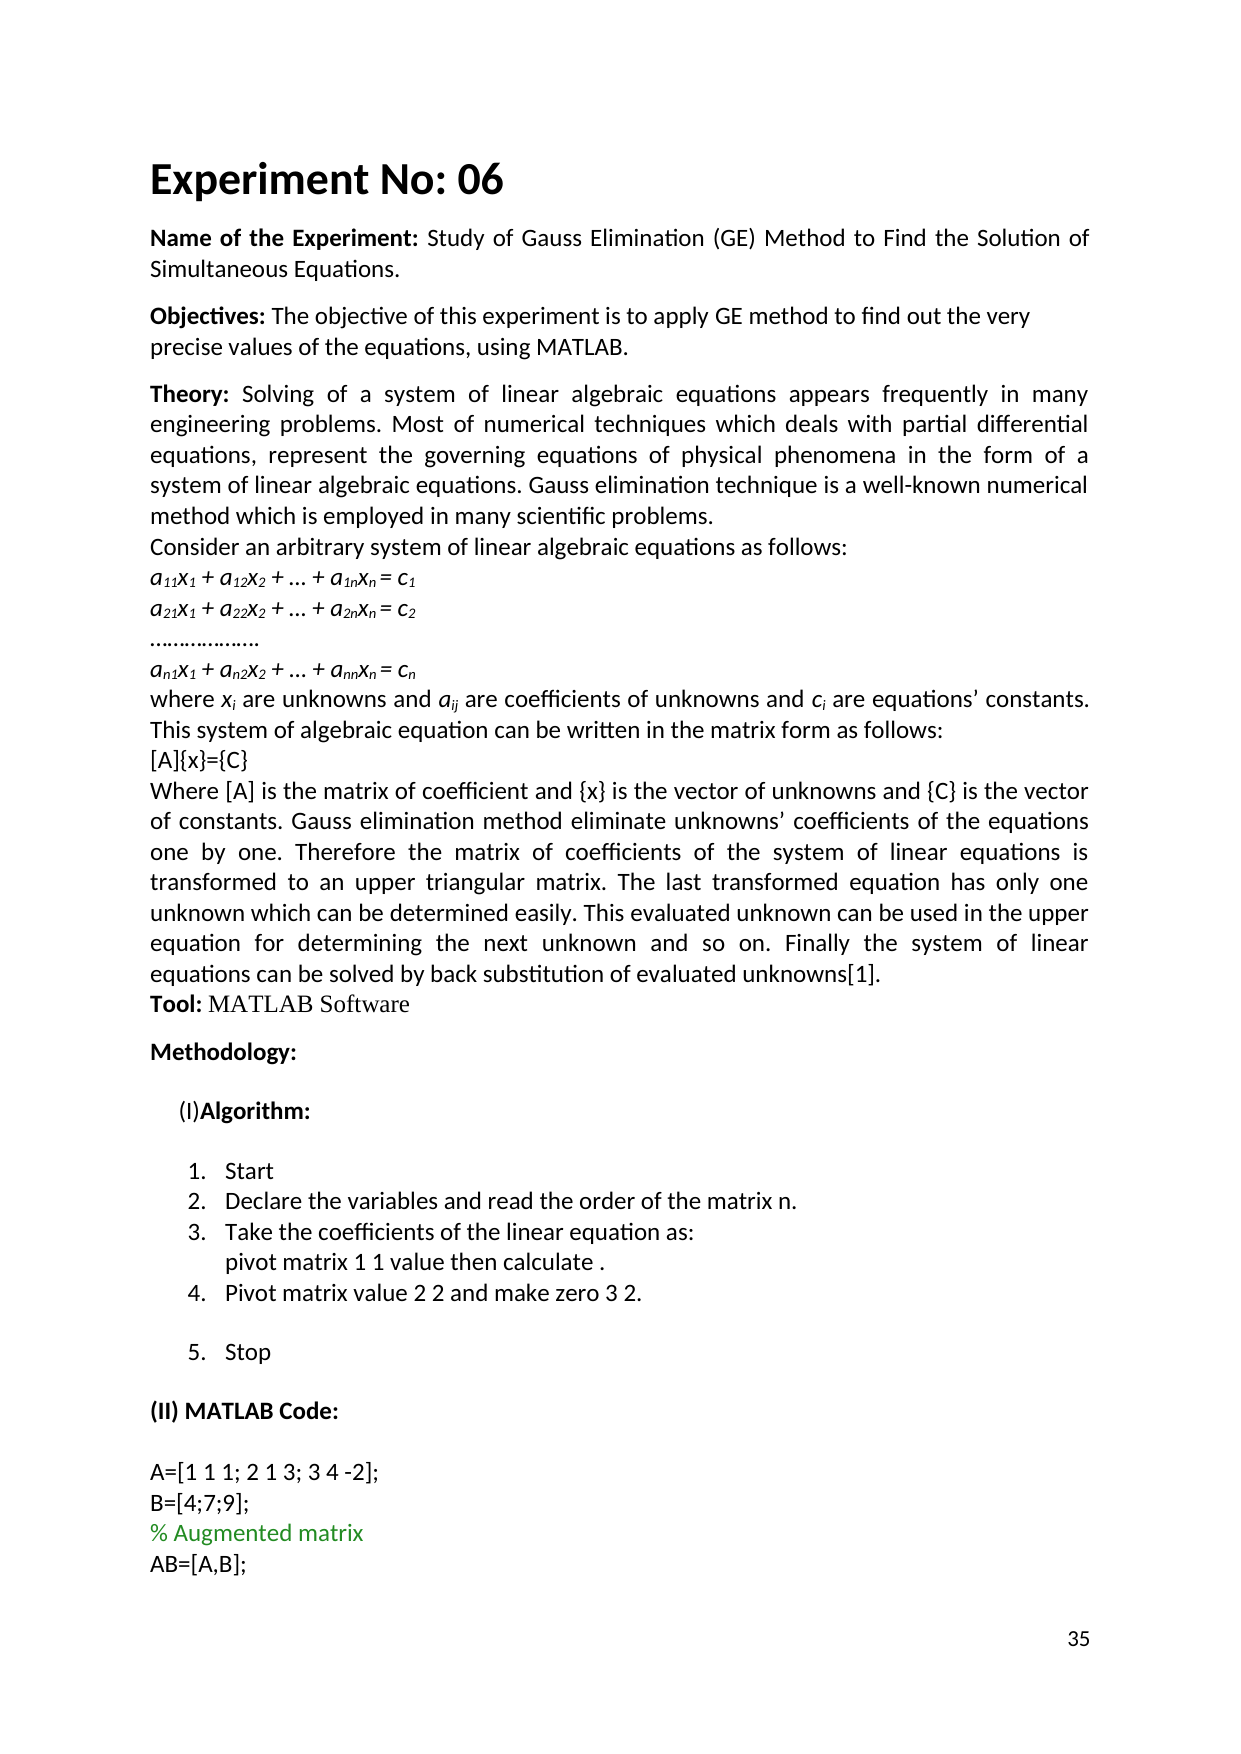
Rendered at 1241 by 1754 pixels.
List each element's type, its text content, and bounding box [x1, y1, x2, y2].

list Start [187, 1155, 1090, 1186]
text Experiment No: 06 [150, 150, 1090, 206]
text Consider an arbitrary system of linear algebraic equations as follows: [150, 531, 1090, 561]
text a11x1 + a12x2 + … + a1nxn = c1 [150, 561, 1090, 592]
text B=[4;7;9]; [150, 1487, 1090, 1517]
text Theory: Solving of a system of linear algebraic equations appears frequently in many engineering problems. Most of numerical techniques which deals with partial differential equations, represent the governing equations of physical phenomena in the form of a system of linear algebraic equations. Gauss elimination technique is a well-known numerical method which is employed in many scientific problems. [150, 378, 1090, 531]
text Where [A] is the matrix of coefficient and {x} is the vector of unknowns and {C} is the vector of constants. Gauss elimination method eliminate unknowns’ coefficients of the equations one by one. Therefore the matrix of coefficients of the system of linear equations is transformed to an upper triangular matrix. The last transformed equation has only one unknown which can be determined easily. This evaluated unknown can be used in the upper equation for determining the next unknown and so on. Finally the system of linear equations can be solved by back substitution of evaluated unknowns[1]. [150, 775, 1090, 988]
text [A]{x}={C} [150, 744, 1090, 775]
list Stop [187, 1336, 1090, 1366]
text where xi are unknowns and aij are coefficients of unknowns and ci are equations’ constants. This system of algebraic equation can be written in the matrix form as follows: [150, 683, 1090, 744]
text ………………. [150, 622, 1090, 653]
list Pivot matrix value 2 2 and make zero 3 2. [187, 1277, 1090, 1336]
text (II) MATLAB Code: [150, 1395, 1090, 1426]
text Methodology: [150, 1036, 1090, 1066]
subtitle (I)Algorithm: [150, 1095, 1090, 1126]
text % Augmented matrix [150, 1517, 1090, 1548]
text Name of the Experiment: Study of Gauss Elimination (GE) Method to Find the Solution of Simultaneous Equations. [150, 223, 1090, 284]
list Take the coefficients of the linear equation as: pivot matrix 1 1 value then calculate . [187, 1216, 1090, 1277]
text an1x1 + an2x2 + … + annxn = cn [150, 653, 1090, 683]
text AB=[A,B]; [150, 1548, 1090, 1578]
text Tool: MATLAB Software [150, 988, 1090, 1019]
text a21x1 + a22x2 + … + a2nxn = c2 [150, 592, 1090, 622]
text A=[1 1 1; 2 1 3; 3 4 -2]; [150, 1456, 1090, 1487]
text Objectives: The objective of this experiment is to apply GE method to find out the very precise values of the equations, using MATLAB. [150, 300, 1090, 361]
list Declare the variables and read the order of the matrix n. [187, 1186, 1090, 1216]
